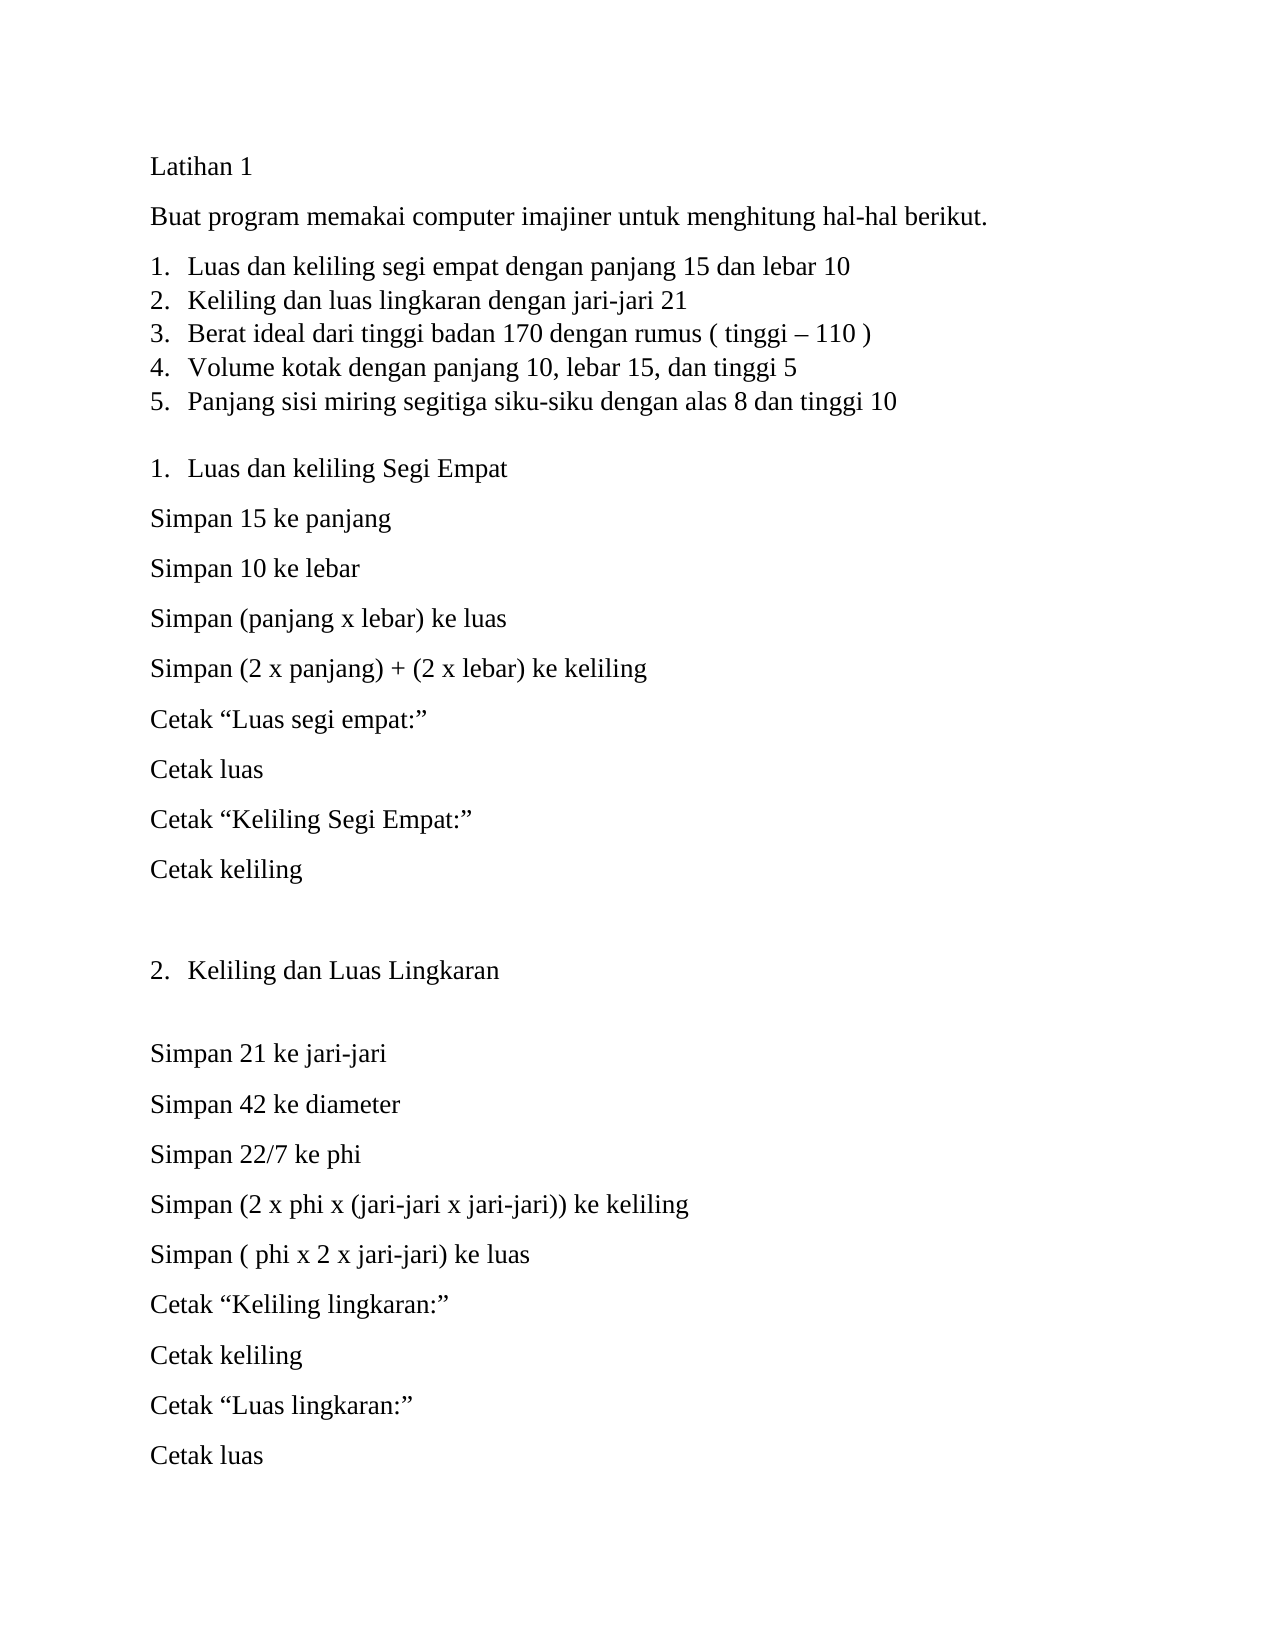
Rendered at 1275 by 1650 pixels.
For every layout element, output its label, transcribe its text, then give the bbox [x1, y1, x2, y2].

list Keliling dan luas lingkaran dengan jari-jari 21 [150, 284, 1125, 315]
text Simpan 15 ke panjang [150, 502, 1125, 533]
text Simpan 21 ke jari-jari [150, 1037, 1125, 1069]
list Volume kotak dengan panjang 10, lebar 15, dan tinggi 5 [150, 351, 1125, 382]
text Cetak luas [150, 1439, 1125, 1470]
text Cetak “Keliling Segi Empat:” [150, 803, 1125, 834]
text Simpan 10 ke lebar [150, 552, 1125, 583]
text Simpan 22/7 ke phi [150, 1138, 1125, 1169]
text Cetak keliling [150, 853, 1125, 884]
text Cetak “Luas lingkaran:” [150, 1389, 1125, 1420]
text Latihan 1 [150, 150, 1125, 181]
text Simpan 42 ke diameter [150, 1088, 1125, 1119]
list Luas dan keliling Segi Empat [150, 452, 1125, 483]
text Buat program memakai computer imajiner untuk menghitung hal-hal berikut. [150, 200, 1125, 231]
list Panjang sisi miring segitiga siku-siku dengan alas 8 dan tinggi 10 [150, 384, 1125, 416]
text Simpan (2 x panjang) + (2 x lebar) ke keliling [150, 652, 1125, 684]
text Cetak “Luas segi empat:” [150, 703, 1125, 734]
text Simpan (panjang x lebar) ke luas [150, 602, 1125, 633]
list Berat ideal dari tinggi badan 170 dengan rumus ( tinggi – 110 ) [150, 317, 1125, 349]
list Luas dan keliling segi empat dengan panjang 15 dan lebar 10 [150, 250, 1125, 282]
text Simpan (2 x phi x (jari-jari x jari-jari)) ke keliling [150, 1188, 1125, 1219]
list Keliling dan Luas Lingkaran [150, 954, 1125, 985]
text Cetak keliling [150, 1339, 1125, 1370]
text Cetak luas [150, 753, 1125, 784]
text Cetak “Keliling lingkaran:” [150, 1288, 1125, 1320]
text Simpan ( phi x 2 x jari-jari) ke luas [150, 1238, 1125, 1269]
